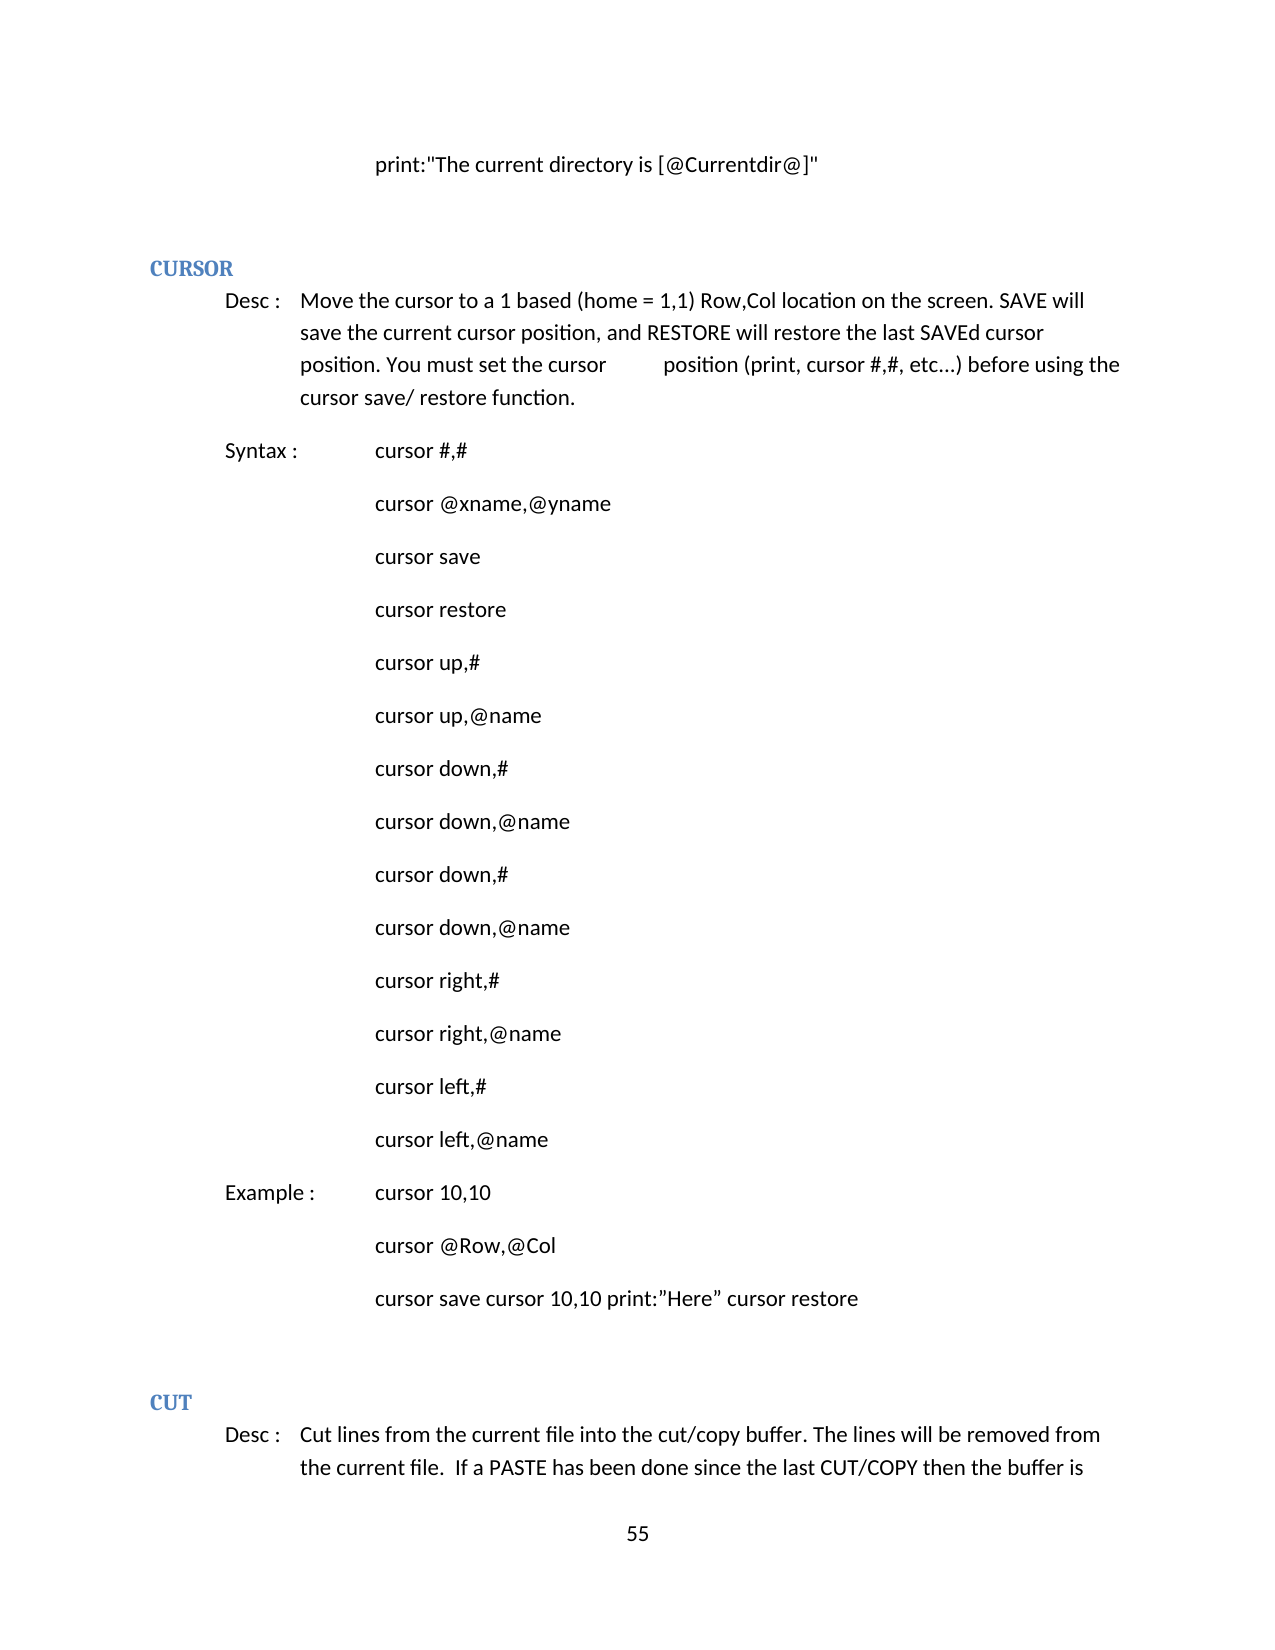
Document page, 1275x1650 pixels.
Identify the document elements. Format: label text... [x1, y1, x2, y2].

text cursor left,# [150, 1072, 1125, 1100]
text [225, 1420, 1125, 1481]
subtitle CURSOR [150, 256, 1125, 282]
text cursor down,@name [150, 913, 1125, 941]
text cursor up,# [150, 648, 1125, 676]
text cursor restore [150, 595, 1125, 623]
text cursor right,@name [150, 1019, 1125, 1047]
text Desc : Move the cursor to a 1 based (home = 1,1) Row,Col location on the screen. SAVE will save the current cursor position, and RESTORE will restore the last SAVEd cursor position. You must set the cursor position (print, cursor #,#, etc...) before using the cursor save/ restore function. [225, 286, 1125, 411]
text cursor save [150, 542, 1125, 570]
text cursor up,@name [150, 701, 1125, 729]
text cursor down,# [150, 860, 1125, 888]
text cursor left,@name [150, 1125, 1125, 1153]
text print:"The current directory is [@Currentdir@]" [150, 150, 1125, 178]
text cursor down,# [150, 754, 1125, 782]
text Example : cursor 10,10 [150, 1178, 1125, 1206]
text cursor @Row,@Col [150, 1231, 1125, 1259]
text cursor save cursor 10,10 print:”Here” cursor restore [150, 1284, 1125, 1312]
subtitle CUT [150, 1390, 1125, 1417]
text cursor down,@name [150, 807, 1125, 835]
text Syntax : cursor #,# [150, 436, 1125, 464]
text cursor right,# [150, 966, 1125, 994]
text cursor @xname,@yname [150, 489, 1125, 517]
